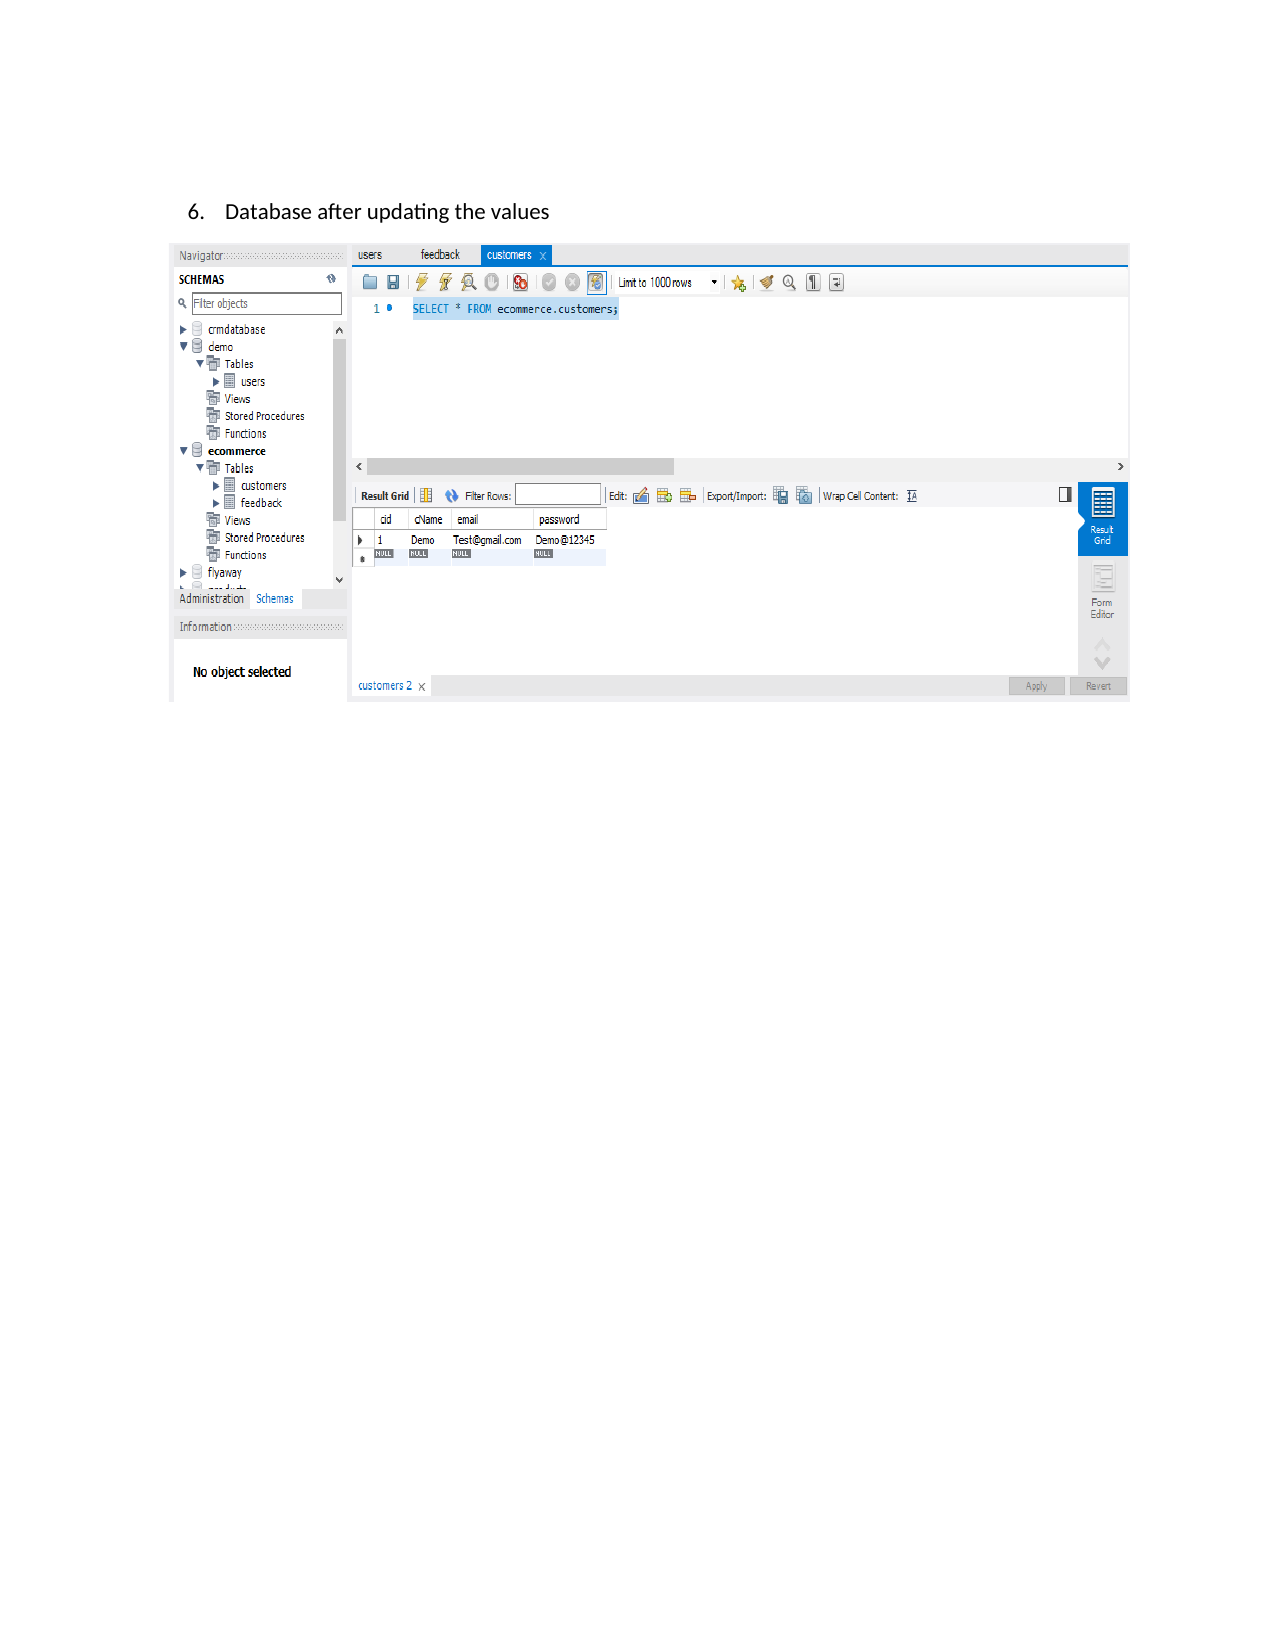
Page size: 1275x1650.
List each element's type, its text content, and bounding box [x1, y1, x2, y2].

list Database after updating the values [187, 197, 1125, 225]
